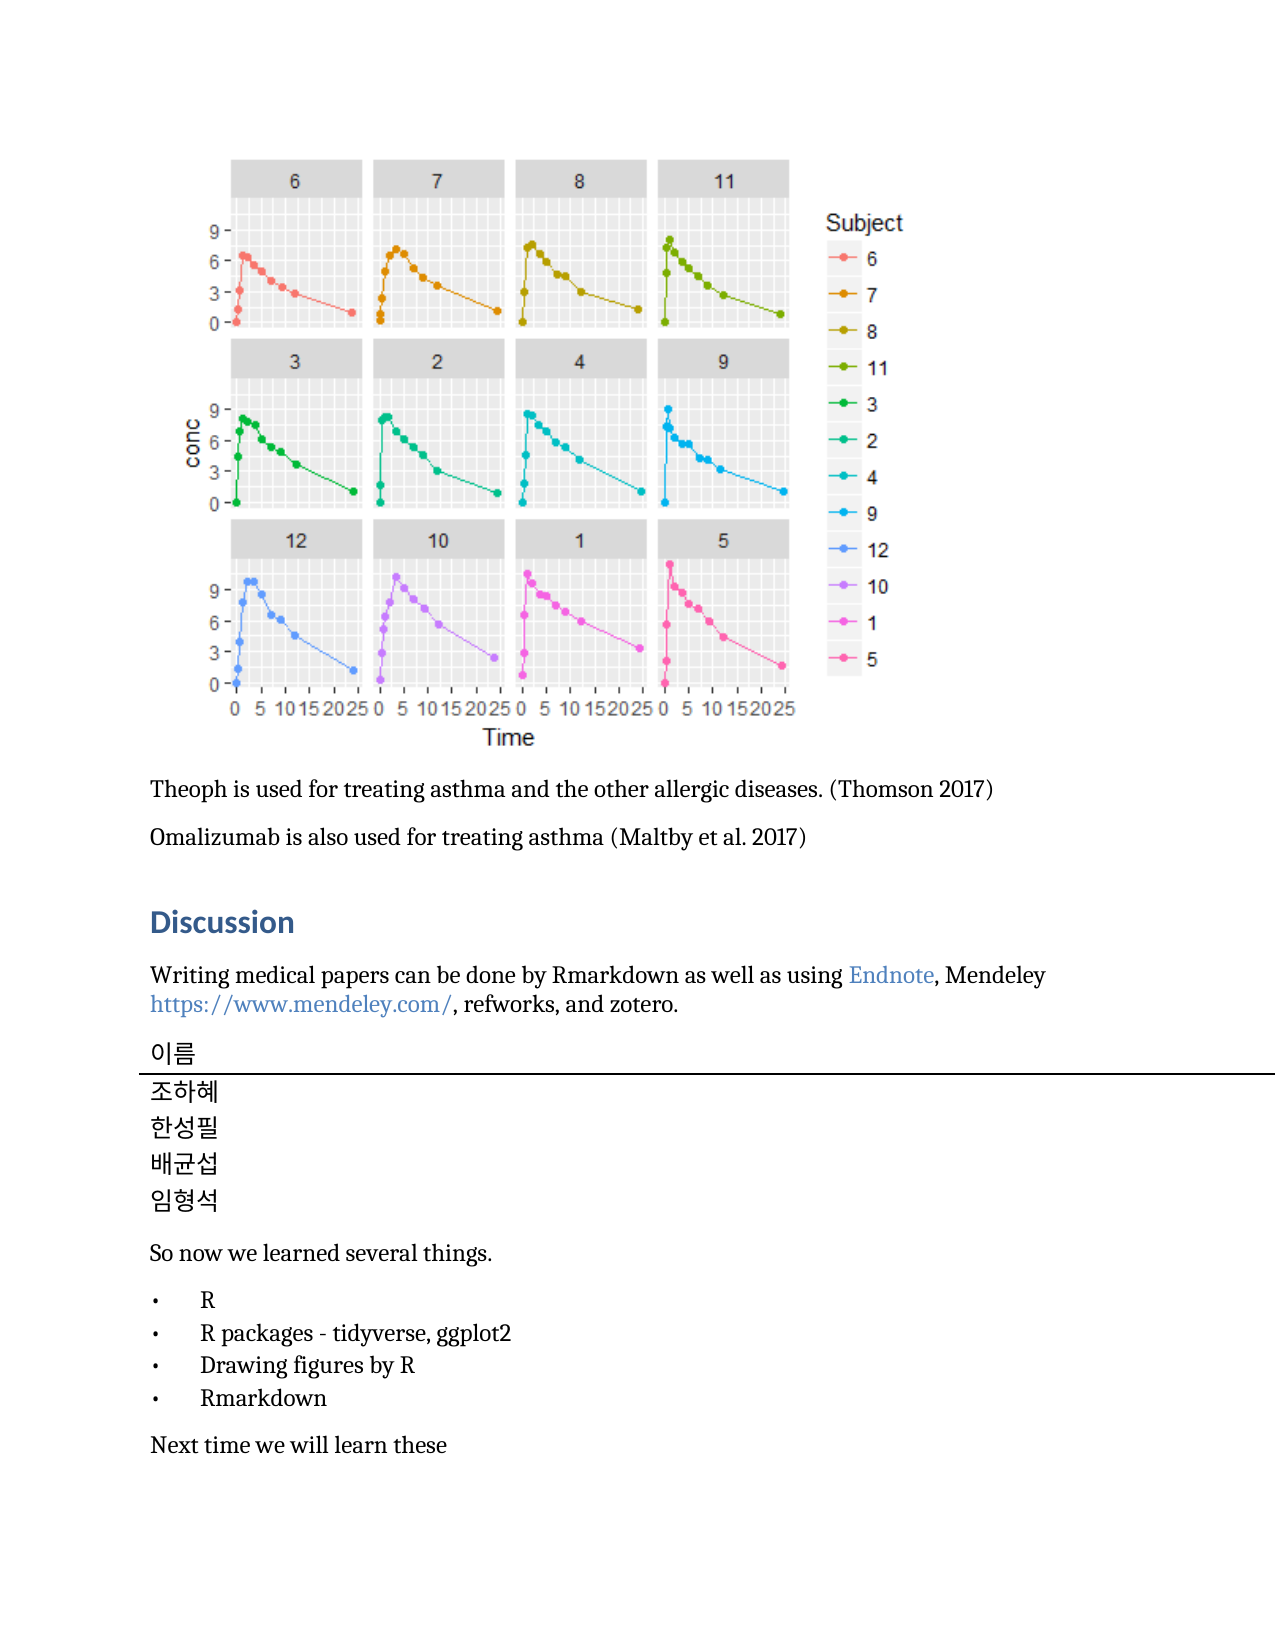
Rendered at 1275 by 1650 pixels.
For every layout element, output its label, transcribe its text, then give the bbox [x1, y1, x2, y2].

list R packages - tidyverse, ggplot2 [150, 1319, 1125, 1347]
text Writing medical papers can be done by Rmarkdown as well as using Endnote, Mendeley https://www.mendeley.com/, refworks, and zotero. [150, 961, 1125, 1018]
text So now we learned several things. [150, 1239, 1125, 1267]
table_header 이름 [139, 1037, 1275, 1073]
table_cell 조하혜 [139, 1075, 1275, 1111]
table_cell 한성필 [139, 1111, 1275, 1147]
table_cell 임형석 [139, 1184, 1275, 1220]
list Drawing figures by R [150, 1351, 1125, 1380]
text Next time we will learn these [150, 1431, 1125, 1460]
list R [150, 1286, 1125, 1315]
picture [168, 150, 927, 757]
subtitle Discussion [150, 901, 1125, 942]
table_cell 배균섭 [139, 1148, 1275, 1184]
list Rmarkdown [150, 1384, 1125, 1412]
text Theoph is used for treating asthma and the other allergic diseases. (Thomson 2017) [150, 775, 1125, 804]
text Omalizumab is also used for treating asthma (Maltby et al. 2017) [150, 823, 1125, 851]
